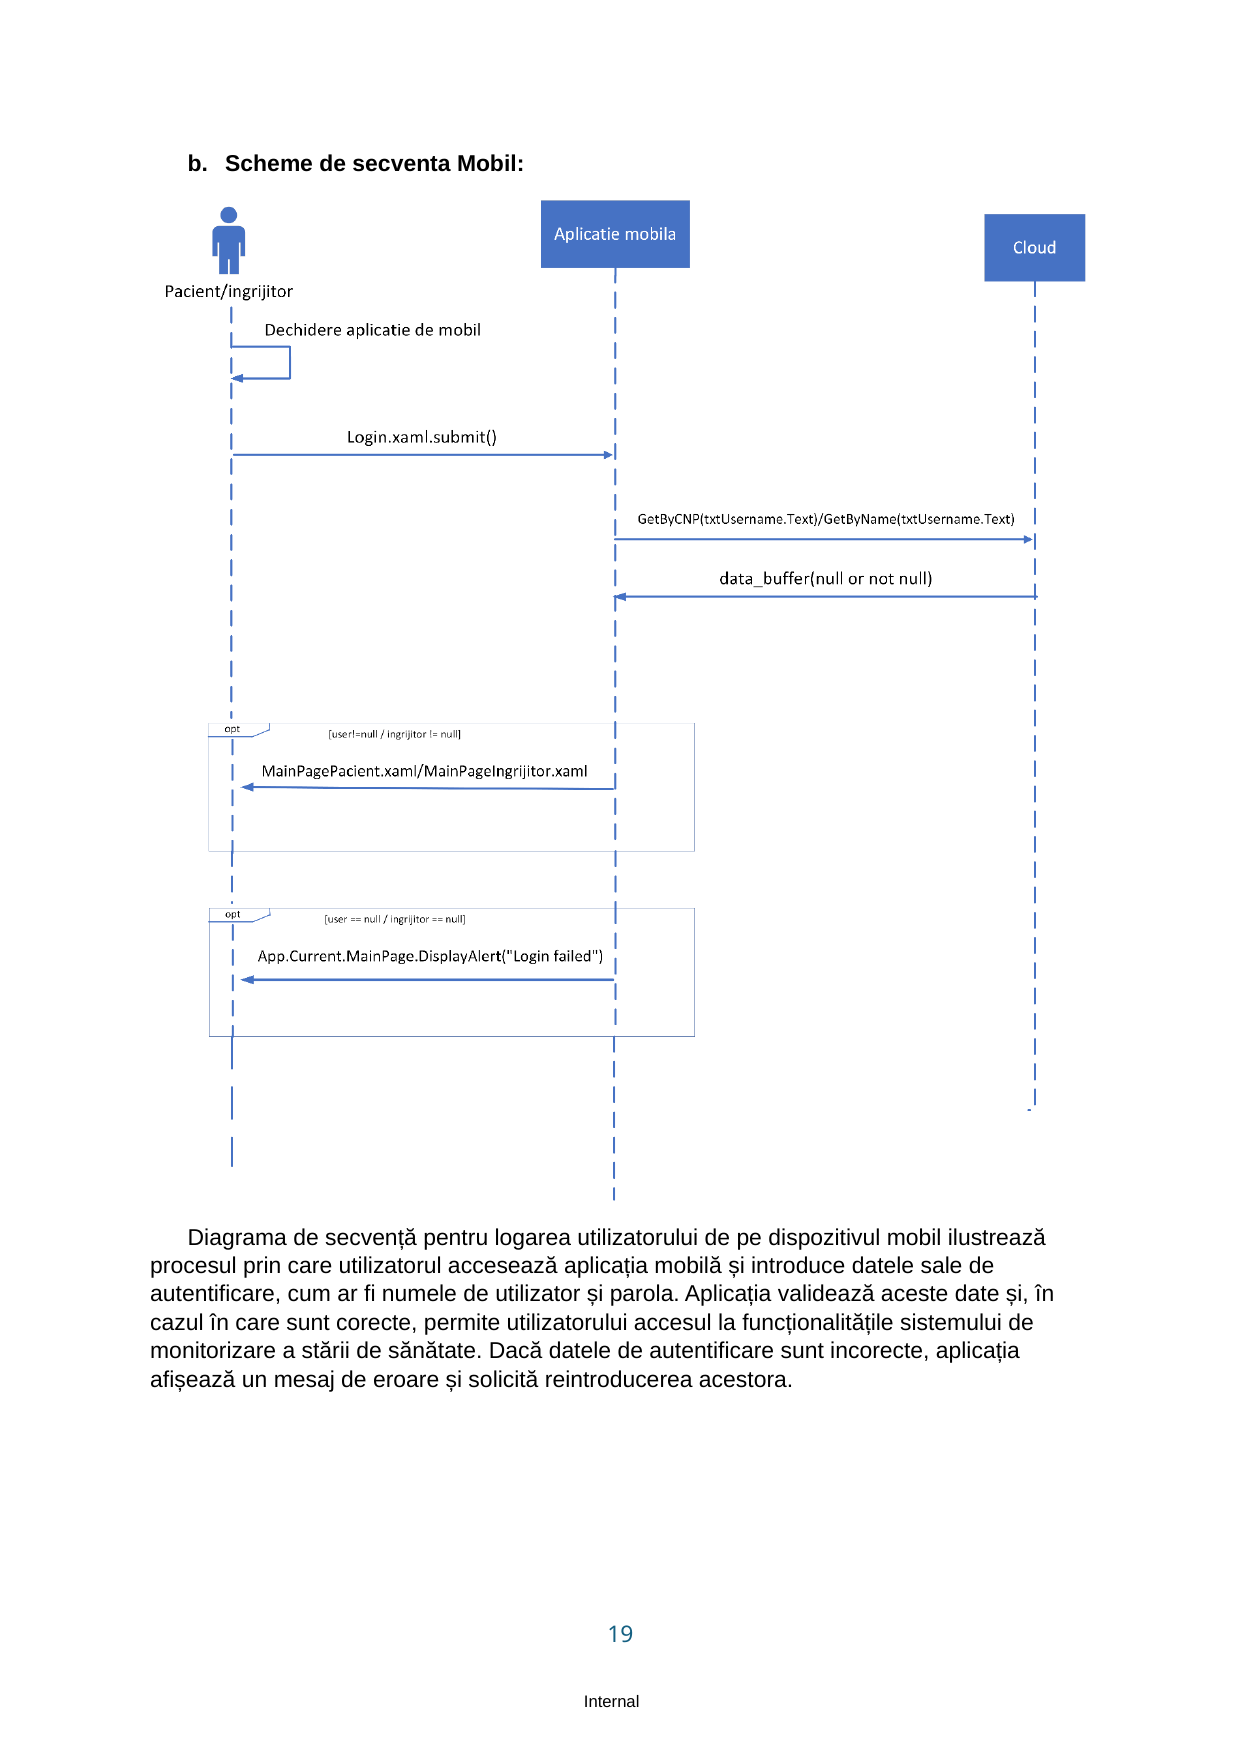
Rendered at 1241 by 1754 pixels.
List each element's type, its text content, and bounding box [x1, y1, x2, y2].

list Scheme de secventa Mobil: [187, 150, 1090, 176]
text Diagrama de secvență pentru logarea utilizatorului de pe dispozitivul mobil ilustrează procesul prin care utilizatorul accesează aplicația mobilă și introduce datele sale de autentificare, cum ar fi numele de utilizator și parola. Aplicația validează aceste date și, în cazul în care sunt corecte, permite utilizatorului accesul la funcționalitățile sistemului de monitorizare a stării de sănătate. Dacă datele de autentificare sunt incorecte, aplicația afișează un mesaj de eroare și solicită reintroducerea acestora. [150, 1223, 1090, 1392]
picture [150, 195, 1090, 1205]
